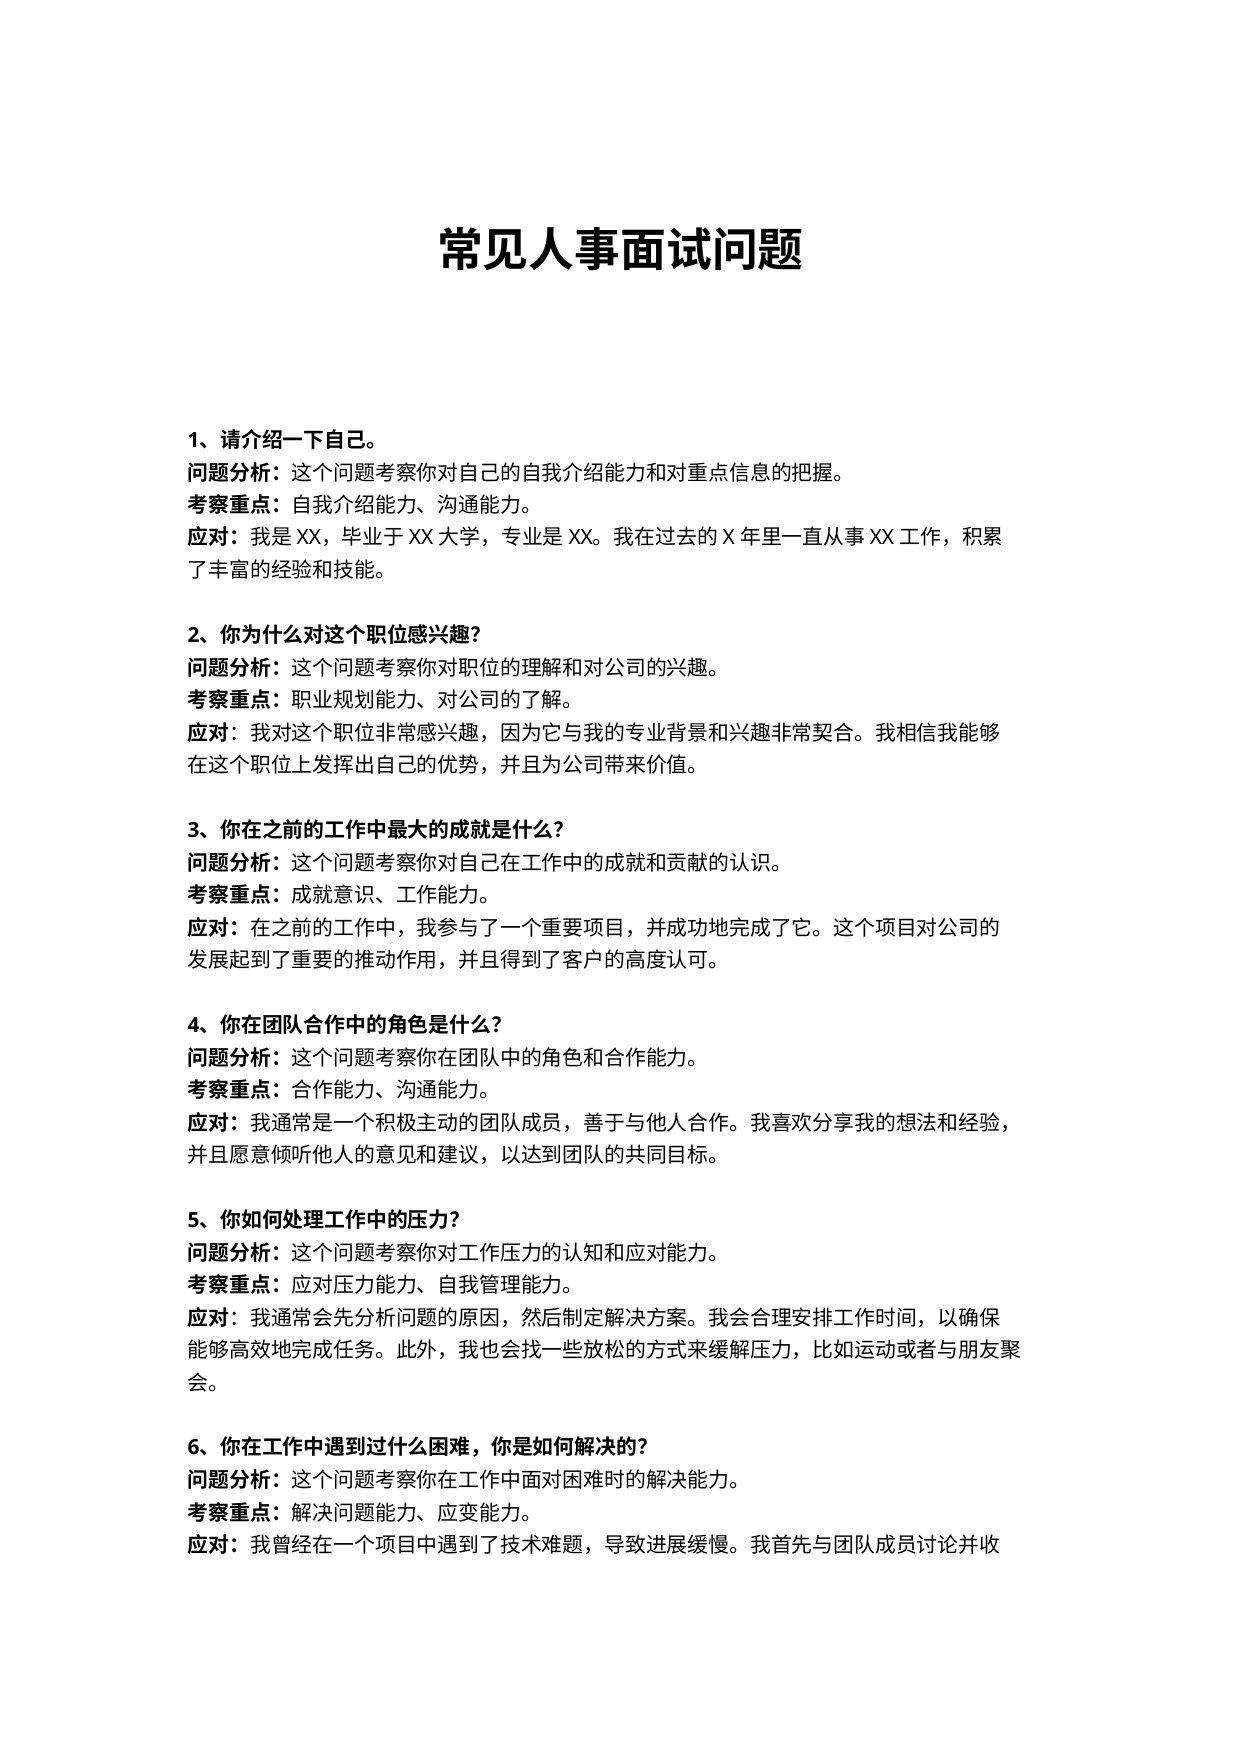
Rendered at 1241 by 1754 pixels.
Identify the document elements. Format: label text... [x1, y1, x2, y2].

text 在这个职位上发挥出自己的优势，并且为公司带来价值。 [187, 747, 1053, 779]
text 应对：我是 XX，毕业于 XX 大学，专业是 XX。我在过去的 X 年里一直从事 XX 工作，积累 [187, 519, 1053, 552]
text 会。 [187, 1364, 1053, 1397]
text 3、你在之前的工作中最大的成就是什么？ [187, 812, 1053, 844]
text 5、你如何处理工作中的压力？ [187, 1202, 1053, 1234]
text 考察重点：应对压力能力、自我管理能力。 [187, 1267, 1053, 1299]
text 问题分析：这个问题考察你在工作中面对困难时的解决能力。 [187, 1462, 1053, 1494]
text 4、你在团队合作中的角色是什么？ [187, 1007, 1053, 1039]
text 问题分析：这个问题考察你对工作压力的认知和应对能力。 [187, 1234, 1053, 1267]
text 应对：在之前的工作中，我参与了一个重要项目，并成功地完成了它。这个项目对公司的 [187, 909, 1053, 942]
text 考察重点：成就意识、工作能力。 [187, 877, 1053, 909]
text 6、你在工作中遇到过什么困难，你是如何解决的？ [187, 1429, 1053, 1462]
subtitle 常见人事面试问题 [187, 197, 1053, 295]
text 问题分析：这个问题考察你在团队中的角色和合作能力。 [187, 1039, 1053, 1072]
text 能够高效地完成任务。此外，我也会找一些放松的方式来缓解压力，比如运动或者与朋友聚 [187, 1332, 1053, 1364]
text 了丰富的经验和技能。 [187, 552, 1053, 584]
text 发展起到了重要的推动作用，并且得到了客户的高度认可。 [187, 942, 1053, 974]
text 应对：我对这个职位非常感兴趣，因为它与我的专业背景和兴趣非常契合。我相信我能够 [187, 714, 1053, 747]
text 考察重点：职业规划能力、对公司的了解。 [187, 682, 1053, 714]
text 考察重点：合作能力、沟通能力。 [187, 1072, 1053, 1104]
text 应对：我通常会先分析问题的原因，然后制定解决方案。我会合理安排工作时间，以确保 [187, 1299, 1053, 1332]
text 并且愿意倾听他人的意见和建议，以达到团队的共同目标。 [187, 1137, 1053, 1169]
text 应对：我曾经在一个项目中遇到了技术难题，导致进展缓慢。我首先与团队成员讨论并收 [187, 1527, 1053, 1559]
text 应对：我通常是一个积极主动的团队成员，善于与他人合作。我喜欢分享我的想法和经验， [187, 1104, 1053, 1137]
text 问题分析：这个问题考察你对自己的自我介绍能力和对重点信息的把握。 [187, 454, 1053, 487]
text 问题分析：这个问题考察你对自己在工作中的成就和贡献的认识。 [187, 844, 1053, 877]
text 1、请介绍一下自己。 [187, 422, 1053, 454]
text 考察重点：解决问题能力、应变能力。 [187, 1494, 1053, 1527]
text 2、你为什么对这个职位感兴趣？ [187, 617, 1053, 649]
text 考察重点：自我介绍能力、沟通能力。 [187, 487, 1053, 519]
text 问题分析：这个问题考察你对职位的理解和对公司的兴趣。 [187, 649, 1053, 682]
